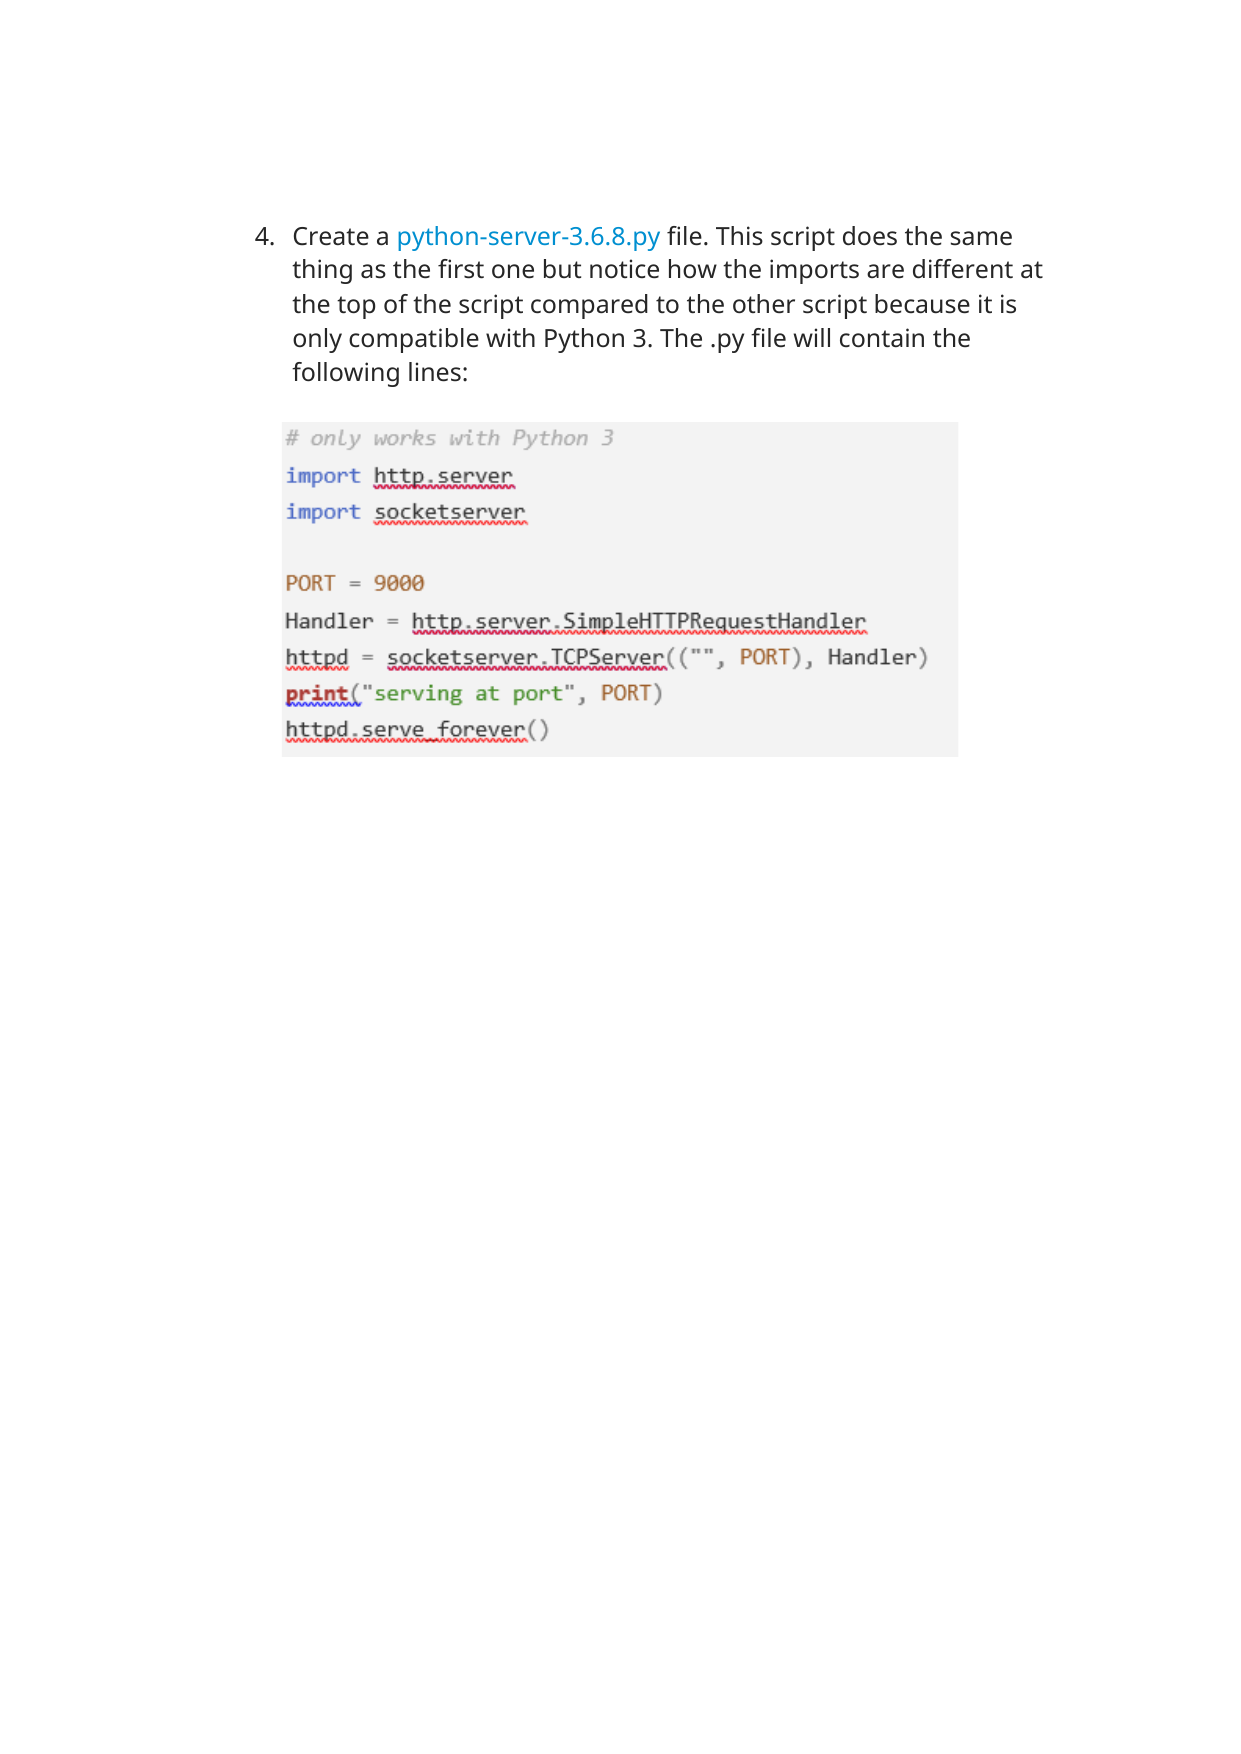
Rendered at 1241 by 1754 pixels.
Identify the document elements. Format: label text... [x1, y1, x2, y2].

picture [281, 422, 959, 757]
list Create a python-server-3.6.8.py file. This script does the same thing as the first one but notice how the imports are different at the top of the script compared to the other script because it is only compatible with Python 3. The .py file will contain the following lines: [254, 218, 1053, 388]
